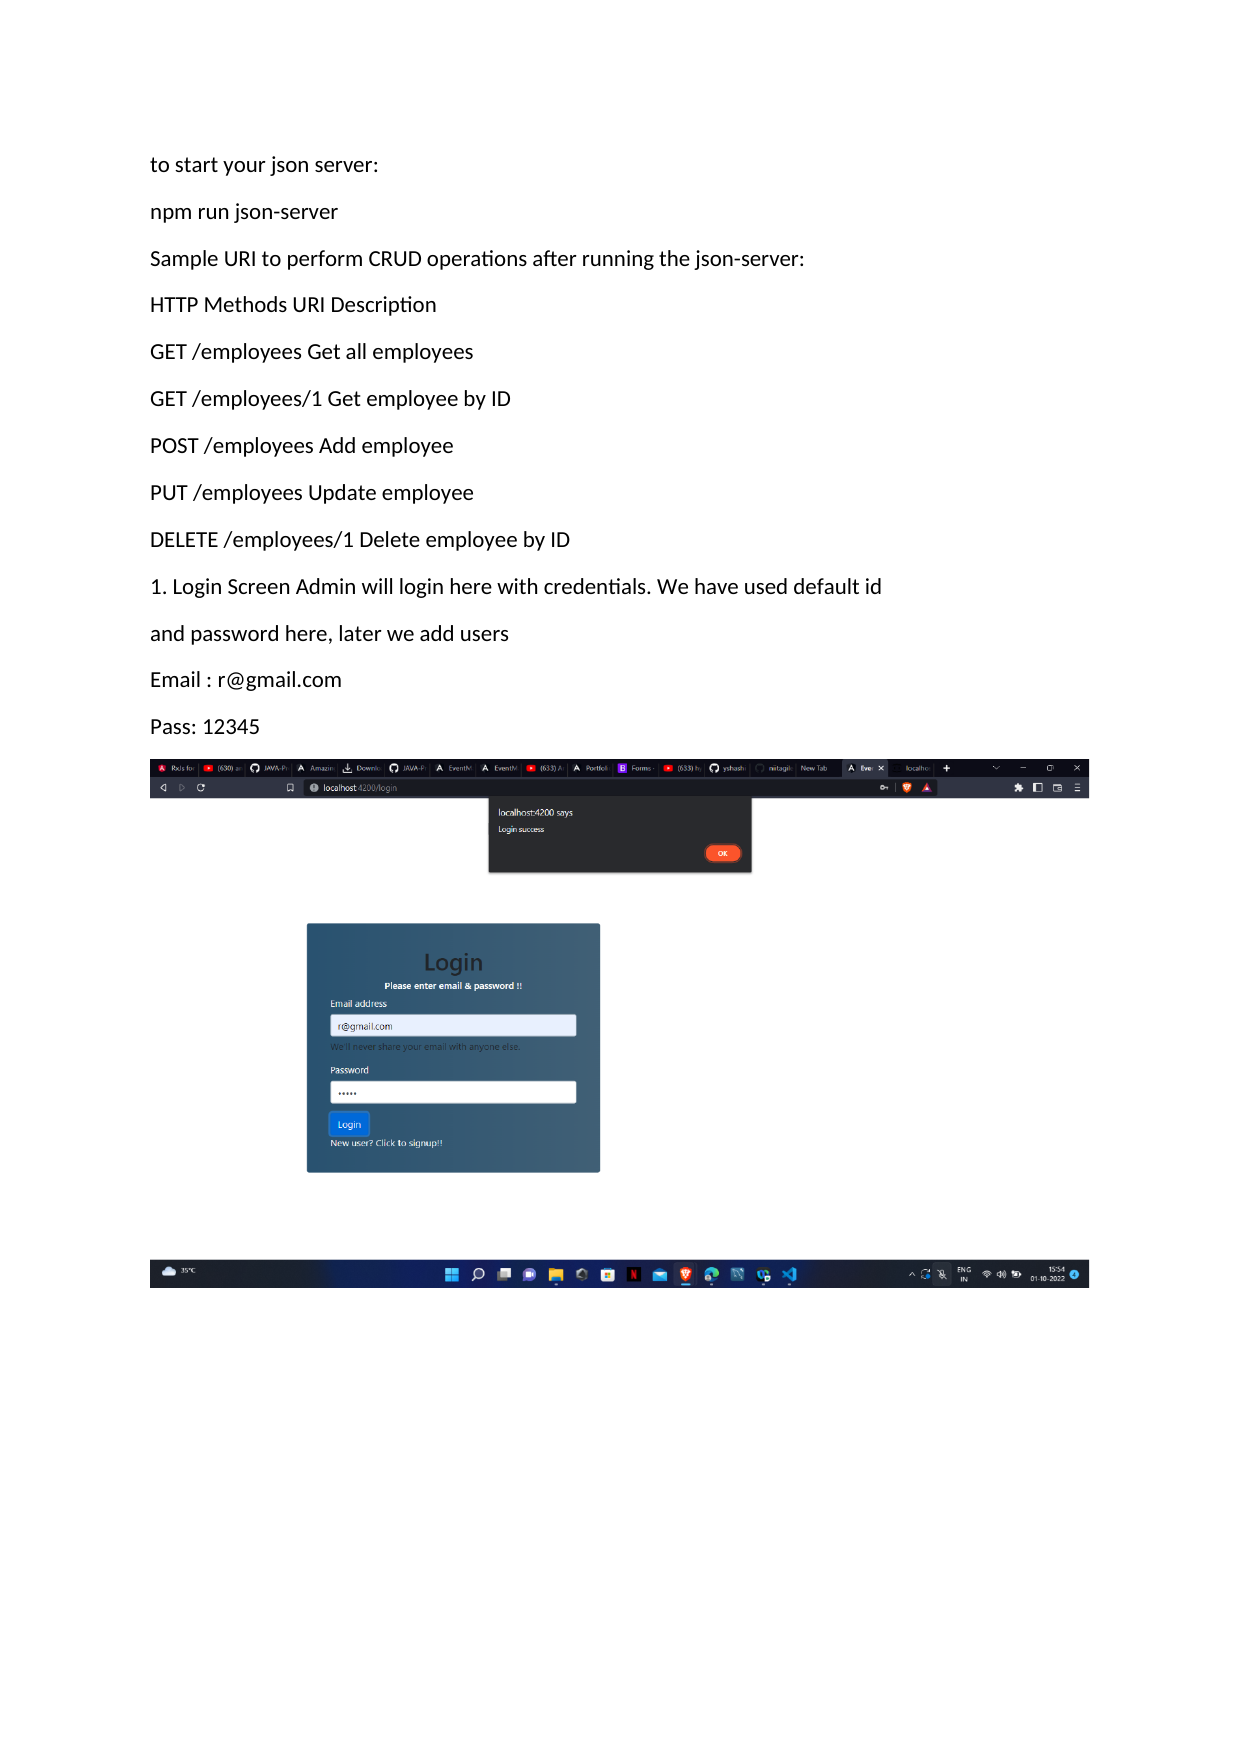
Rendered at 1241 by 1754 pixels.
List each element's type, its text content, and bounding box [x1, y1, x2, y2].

text GET /employees Get all employees [150, 337, 1090, 366]
text Sample URI to perform CRUD operations after running the json-server: [150, 244, 1090, 272]
text Pass: 12345 [150, 712, 1090, 741]
text to start your json server: [150, 150, 1090, 178]
text Email : r@gmail.com [150, 666, 1090, 694]
text DELETE /employees/1 Delete employee by ID [150, 525, 1090, 553]
picture [150, 759, 1090, 1288]
text GET /employees/1 Get employee by ID [150, 384, 1090, 412]
text HTTP Methods URI Description [150, 291, 1090, 319]
text npm run json-server [150, 197, 1090, 225]
text 1. Login Screen Admin will login here with credentials. We have used default id [150, 572, 1090, 600]
text PUT /employees Update employee [150, 478, 1090, 506]
text and password here, later we add users [150, 619, 1090, 647]
text POST /employees Add employee [150, 431, 1090, 459]
